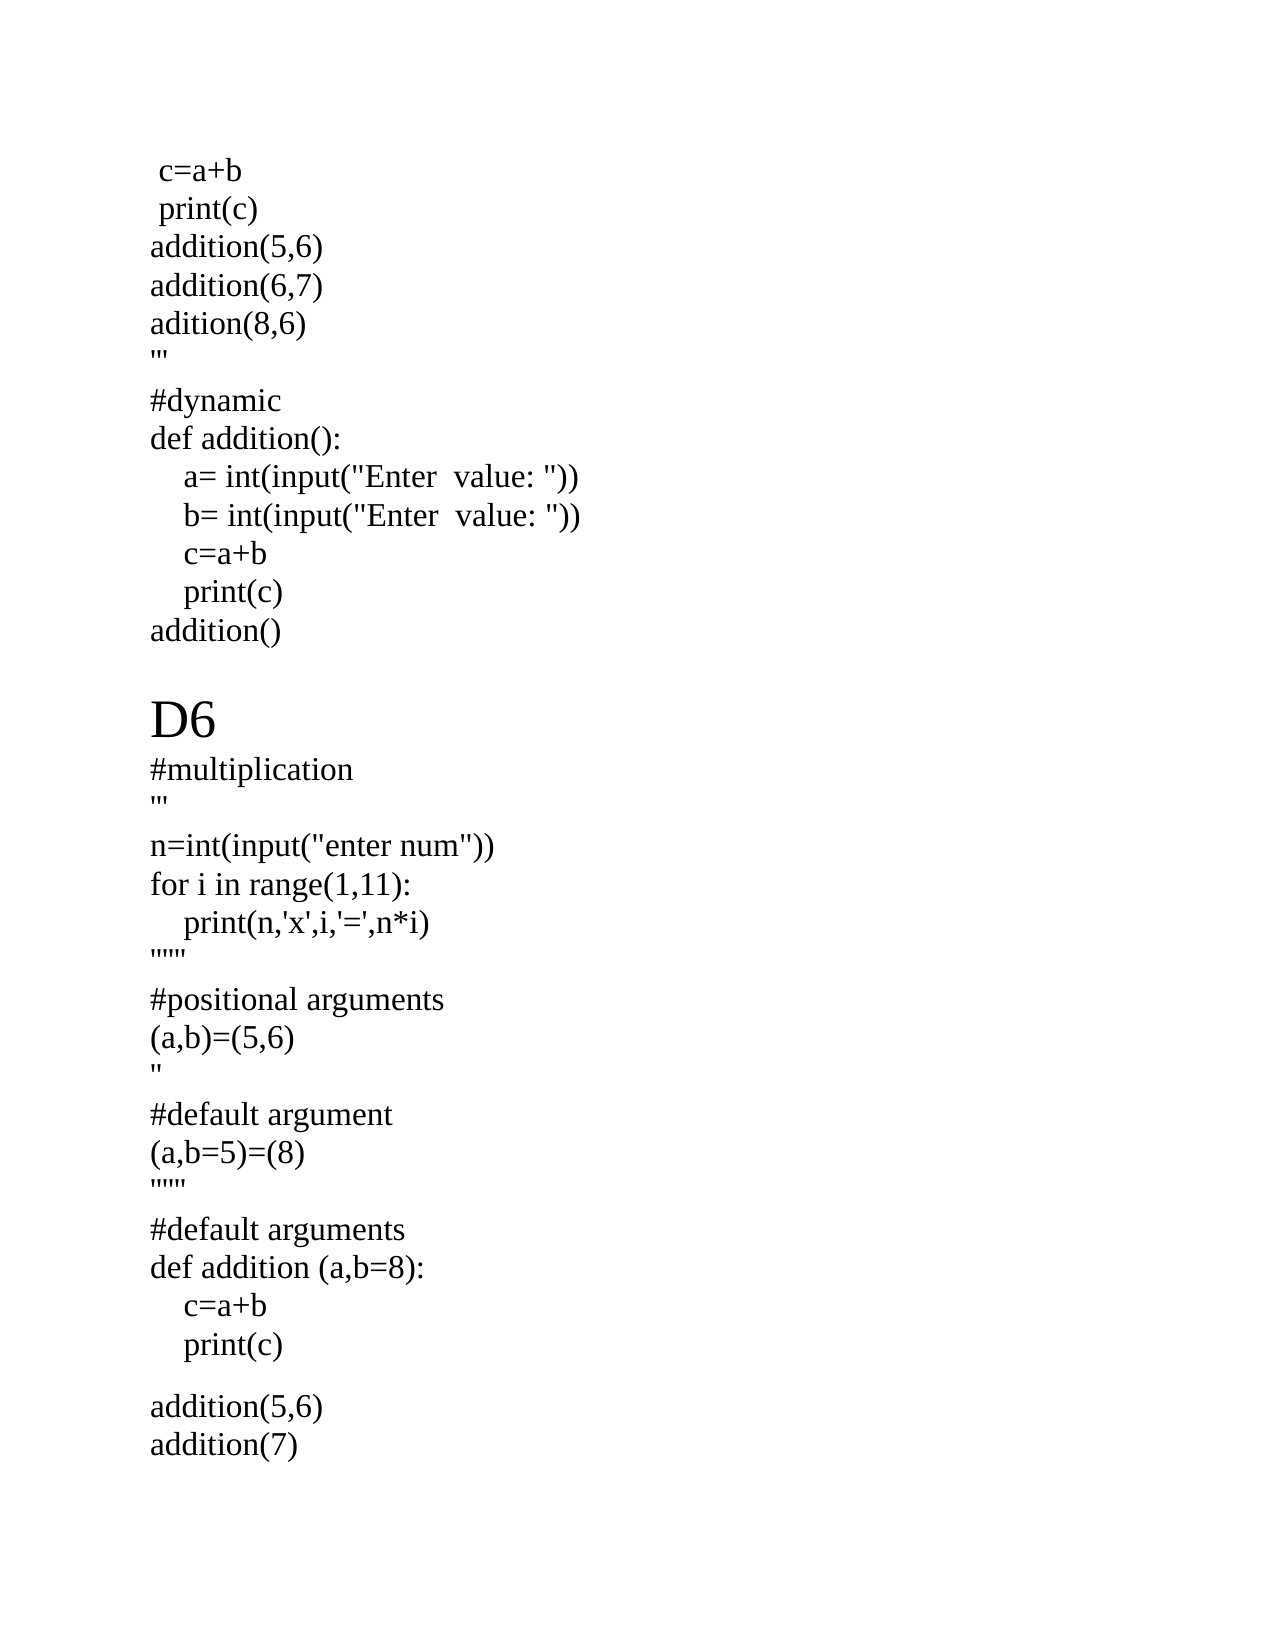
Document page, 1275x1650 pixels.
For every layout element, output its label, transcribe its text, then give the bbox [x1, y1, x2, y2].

text '''''' [150, 1171, 1125, 1209]
text c=a+b [150, 533, 1125, 572]
text n=int(input("enter num")) [150, 826, 1125, 864]
text #default arguments [150, 1209, 1125, 1247]
text for i in range(1,11): [150, 864, 1125, 902]
text def addition(): [150, 418, 1125, 457]
text (a,b=5)=(8) [150, 1132, 1125, 1171]
text #positional arguments [150, 979, 1125, 1017]
text print(c) [150, 572, 1125, 610]
text print(c) [150, 1324, 1125, 1362]
text #default argument [150, 1094, 1125, 1132]
text (a,b)=(5,6) [150, 1017, 1125, 1056]
text print(c) [150, 188, 1125, 227]
text addition(6,7) [150, 265, 1125, 303]
text adition(8,6) [150, 303, 1125, 342]
text D6 [150, 687, 1125, 749]
text b= int(input("Enter value: ")) [150, 495, 1125, 533]
text '''''' [150, 941, 1125, 979]
text addition(5,6) [150, 227, 1125, 265]
text addition(7) [150, 1425, 1125, 1463]
text addition(5,6) [150, 1386, 1125, 1425]
text a= int(input("Enter value: ")) [150, 457, 1125, 495]
text ''' [150, 787, 1125, 826]
text #dynamic [150, 380, 1125, 418]
text '' [150, 1056, 1125, 1094]
text def addition (a,b=8): [150, 1247, 1125, 1286]
text addition() [150, 610, 1125, 648]
text c=a+b [150, 150, 1125, 188]
text c=a+b [150, 1286, 1125, 1324]
text print(n,'x',i,'=',n*i) [150, 902, 1125, 941]
text #multiplication [150, 749, 1125, 787]
text ''' [150, 342, 1125, 380]
